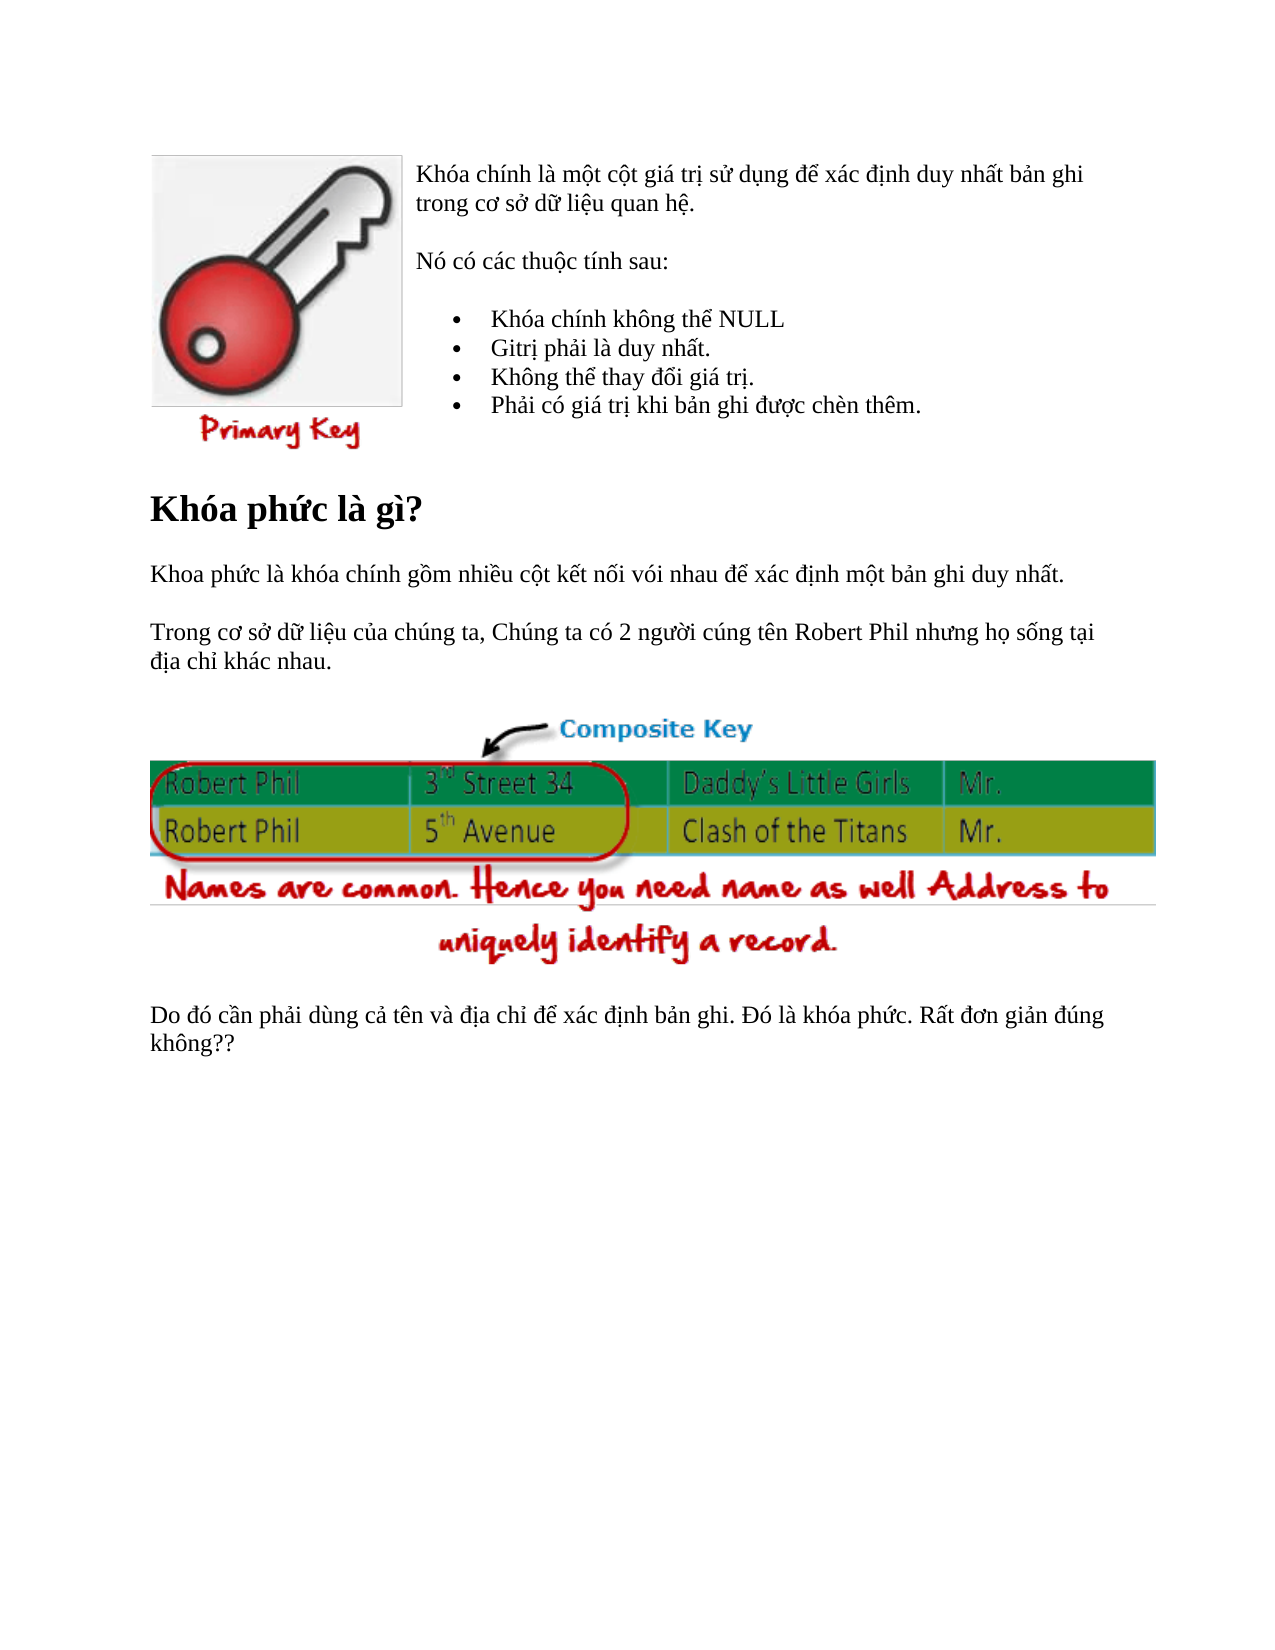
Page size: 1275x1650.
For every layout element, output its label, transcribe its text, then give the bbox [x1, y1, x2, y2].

text Do đó cần phải dùng cả tên và địa chỉ để xác định bản ghi. Đó là khóa phức. Rất đơn giản đúng không?? [150, 1000, 1125, 1057]
text Trong cơ sở dữ liệu của chúng ta, Chúng ta có 2 người cúng tên Robert Phil nhưng họ sống tại địa chỉ khác nhau. [150, 617, 1125, 674]
picture [150, 703, 1156, 971]
picture [151, 151, 407, 457]
text Khóa phức là gì? [150, 487, 1125, 530]
table_header Khóa chính là một cột giá trị sử dụng để xác định duy nhất bản ghi trong cơ sở dữ liệu quan hệ. Nó có các thuộc tính sau: Khóa chính không thể NULL Gitrị phải là duy nhất. Không thể thay đổi giá trị. Phải có giá trị khi bản ghi được chèn thêm. [414, 150, 1125, 458]
text Khoa phức là khóa chính gồm nhiều cột kết nối vói nhau để xác định một bản ghi duy nhất. [150, 559, 1125, 588]
table_header [150, 150, 414, 458]
